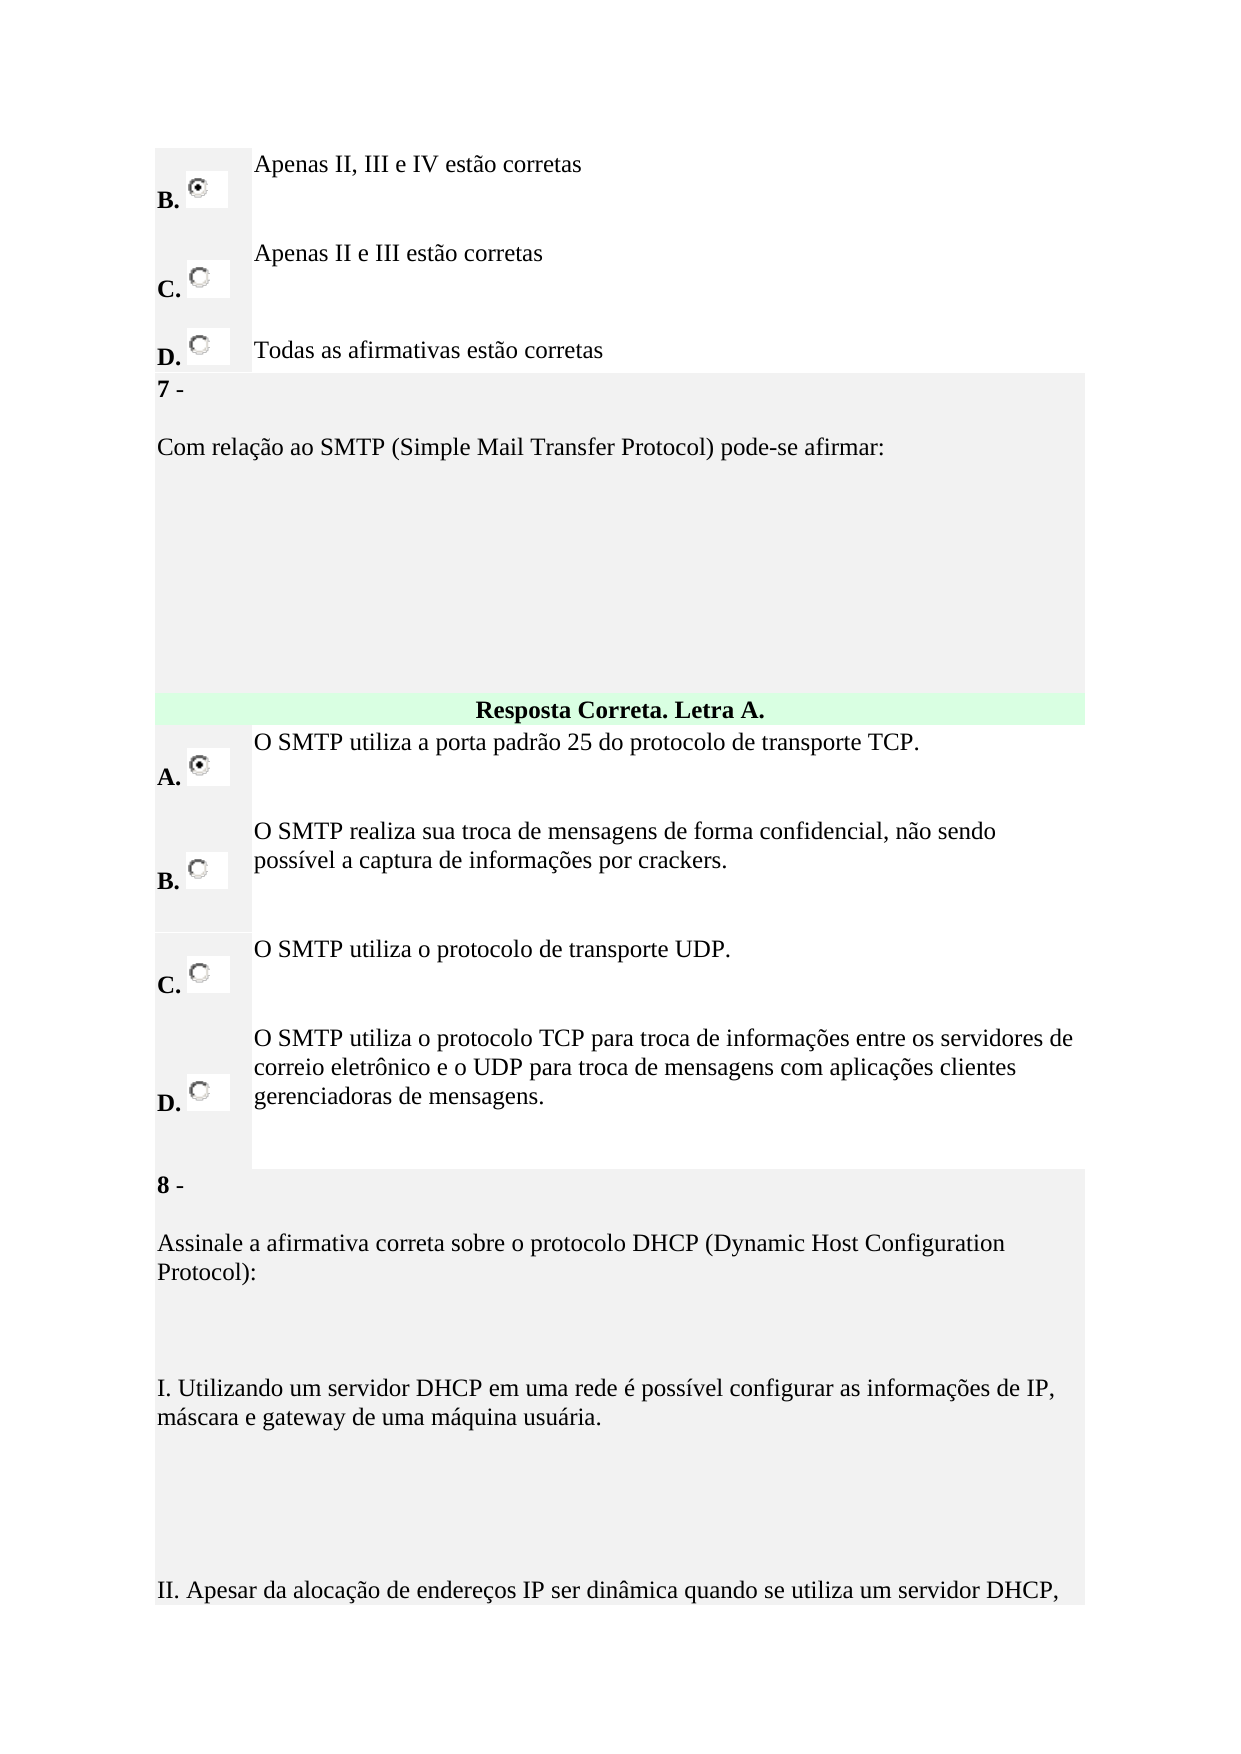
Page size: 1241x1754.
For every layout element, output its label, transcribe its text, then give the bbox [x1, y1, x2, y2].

table_cell Resposta Correta. Letra A. [155, 693, 1085, 725]
table_cell D. [155, 1022, 252, 1169]
table_cell C. [155, 933, 252, 1022]
table_cell Todas as afirmativas estão corretas [252, 326, 1085, 372]
table_cell D. [155, 326, 252, 372]
table_cell O SMTP utiliza o protocolo TCP para troca de informações entre os servidores de correio eletrônico e o UDP para troca de mensagens com aplicações clientes gerenciadoras de mensagens. [252, 1022, 1085, 1169]
table_cell C. [155, 237, 252, 326]
table_cell O SMTP utiliza a porta padrão 25 do protocolo de transporte TCP. [252, 725, 1085, 814]
table_cell Apenas II, III e IV estão corretas [252, 148, 1085, 237]
table_cell O SMTP realiza sua troca de mensagens de forma confidencial, não sendo possível a captura de informações por crackers. [252, 814, 1085, 932]
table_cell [155, 1169, 1085, 1605]
table_cell O SMTP utiliza o protocolo de transporte UDP. [252, 933, 1085, 1022]
table_cell A. [155, 725, 252, 814]
table_cell 7 - Com relação ao SMTP (Simple Mail Transfer Protocol) pode-se afirmar: [155, 373, 1085, 693]
table_cell B. [155, 148, 252, 237]
table_cell Apenas II e III estão corretas [252, 237, 1085, 326]
table_cell B. [155, 814, 252, 932]
